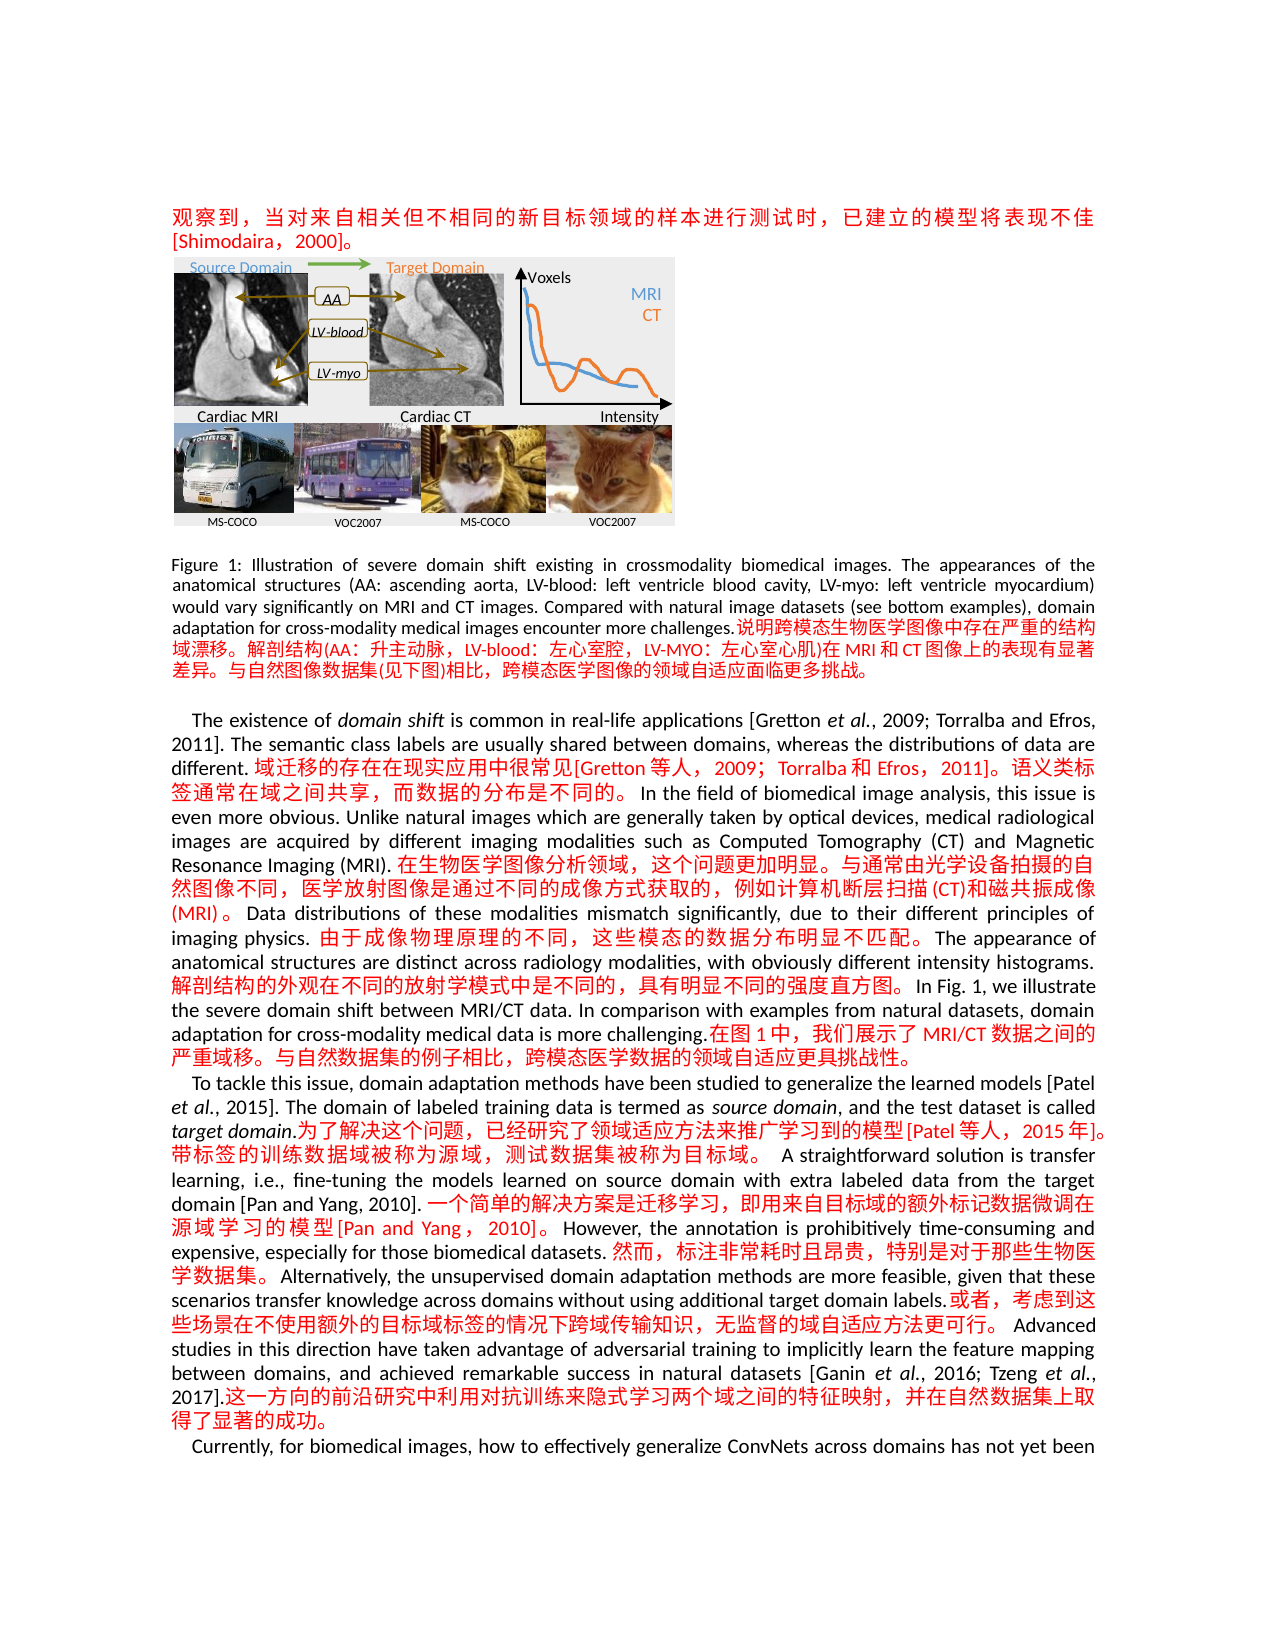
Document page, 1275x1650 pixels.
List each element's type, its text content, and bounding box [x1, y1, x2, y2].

text To tackle this issue, domain adaptation methods have been studied to generalize the learned models [Patel et al., 2015]. The domain of labeled training data is termed as source domain, and the test dataset is called target domain.为了解决这个问题，已经研究了领域适应方法来推广学习到的模型[Patel等人，2015年]。带标签的训练数据域被称为源域，测试数据集被称为目标域。 A straightforward solution is transfer learning, i.e., fine-tuning the models learned on source domain with extra labeled data from the target domain [Pan and Yang, 2010]. 一个简单的解决方案是迁移学习，即用来自目标域的额外标记数据微调在源域学习的模型[Pan and Yang，2010]。However, the annotation is prohibitively time-consuming and expensive, especially for those biomedical datasets. 然而，标注非常耗时且昂贵，特别是对于那些生物医学数据集。Alternatively, the unsupervised domain adaptation methods are more feasible, given that these scenarios transfer knowledge across domains without using additional target domain labels.或者，考虑到这些场景在不使用额外的目标域标签的情况下跨域传输知识，无监督的域自适应方法更可行。 Advanced studies in this direction have taken advantage of adversarial training to implicitly learn the feature mapping between domains, and achieved remarkable success in natural datasets [Ganin et al., 2016; Tzeng et al., 2017].这一方向的前沿研究中利用对抗训练来隐式学习两个域之间的特征映射，并在自然数据集上取得了显著的成功。 [171, 1071, 1096, 1434]
picture [174, 273, 308, 406]
picture [174, 423, 672, 513]
text The existence of domain shift is common in real-life applications [Gretton et al., 2009; Torralba and Efros, 2011]. The semantic class labels are usually shared between domains, whereas the distributions of data are different. 域迁移的存在在现实应用中很常见[Gretton等人，2009；Torralba和Efros，2011]。语义类标签通常在域之间共享，而数据的分布是不同的。In the field of biomedical image analysis, this issue is even more obvious. Unlike natural images which are generally taken by optical devices, medical radiological images are acquired by different imaging modalities such as Computed Tomography (CT) and Magnetic Resonance Imaging (MRI). 在生物医学图像分析领域，这个问题更加明显。与通常由光学设备拍摄的自然图像不同，医学放射图像是通过不同的成像方式获取的，例如计算机断层扫描(CT)和磁共振成像(MRI)。Data distributions of these modalities mismatch significantly, due to their different principles of imaging physics. 由于成像物理原理的不同，这些模态的数据分布明显不匹配。The appearance of anatomical structures are distinct across radiology modalities, with obviously different intensity histograms. 解剖结构的外观在不同的放射学模式中是不同的，具有明显不同的强度直方图。In Fig. 1, we illustrate the severe domain shift between MRI/CT data. In comparison with examples from natural datasets, domain adaptation for cross-modality medical data is more challenging.在图1中，我们展示了MRI/CT数据之间的严重域移。与自然数据集的例子相比，跨模态医学数据的领域自适应更具挑战性。 [171, 708, 1096, 1071]
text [171, 1434, 1096, 1458]
picture [370, 274, 503, 406]
text Figure 1: Illustration of severe domain shift existing in crossmodality biomedical images. The appearances of the anatomical structures (AA: ascending aorta, LV-blood: left ventricle blood cavity, LV-myo: left ventricle myocardium) would vary significantly on MRI and CT images. Compared with natural image datasets (see bottom examples), domain adaptation for cross-modality medical images encounter more challenges.说明跨模态生物医学图像中存在严重的结构域漂移。解剖结构(AA：升主动脉，LV-blood：左心室腔，LV-MYO：左心室心肌)在MRI和CT图像上的表现有显著差异。与自然图像数据集(见下图)相比，跨模态医学图像的领域自适应面临更多挑战。 [171, 554, 1096, 682]
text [171, 206, 1096, 254]
